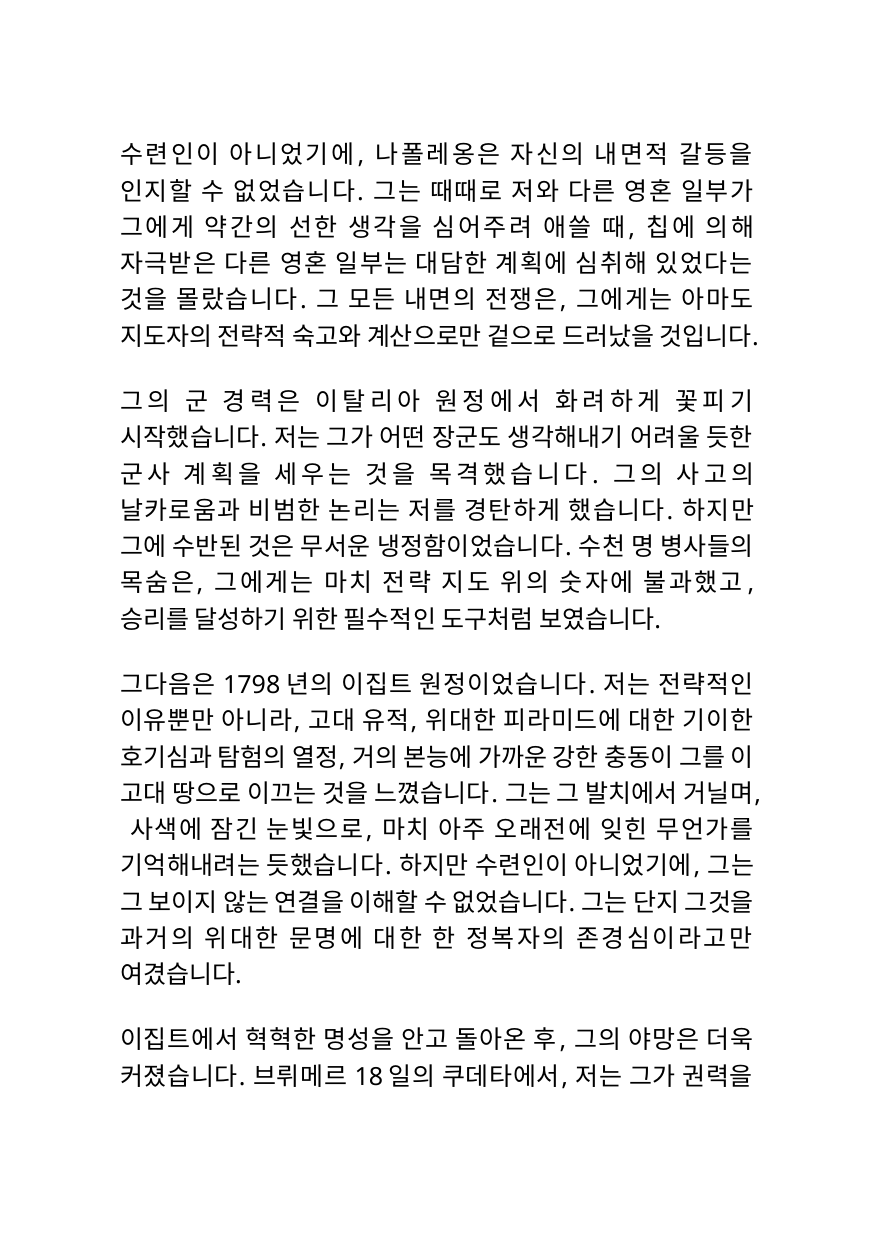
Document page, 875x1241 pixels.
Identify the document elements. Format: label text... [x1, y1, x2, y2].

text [120, 1020, 754, 1092]
text 그의 군 경력은 이탈리아 원정에서 화려하게 꽃피기 시작했습니다. 저는 그가 어떤 장군도 생각해내기 어려울 듯한 군사 계획을 세우는 것을 목격했습니다. 그의 사고의 날카로움과 비범한 논리는 저를 경탄하게 했습니다. 하지만 그에 수반된 것은 무서운 냉정함이었습니다. 수천 명 병사들의 목숨은, 그에게는 마치 전략 지도 위의 숫자에 불과했고, 승리를 달성하기 위한 필수적인 도구처럼 보였습니다. [120, 382, 754, 635]
text 그다음은 1798년의 이집트 원정이었습니다. 저는 전략적인 이유뿐만 아니라, 고대 유적, 위대한 피라미드에 대한 기이한 호기심과 탐험의 열정, 거의 본능에 가까운 강한 충동이 그를 이 고대 땅으로 이끄는 것을 느꼈습니다. 그는 그 발치에서 거닐며, 사색에 잠긴 눈빛으로, 마치 아주 오래전에 잊힌 무언가를 기억해내려는 듯했습니다. 하지만 수련인이 아니었기에, 그는 그 보이지 않는 연결을 이해할 수 없었습니다. 그는 단지 그것을 과거의 위대한 문명에 대한 한 정복자의 존경심이라고만 여겼습니다. [120, 664, 754, 991]
text 수련인이 아니었기에, 나폴레옹은 자신의 내면적 갈등을 인지할 수 없었습니다. 그는 때때로 저와 다른 영혼 일부가 그에게 약간의 선한 생각을 심어주려 애쓸 때, 칩에 의해 자극받은 다른 영혼 일부는 대담한 계획에 심취해 있었다는 것을 몰랐습니다. 그 모든 내면의 전쟁은, 그에게는 아마도 지도자의 전략적 숙고와 계산으로만 겉으로 드러났을 것입니다. [120, 135, 754, 352]
